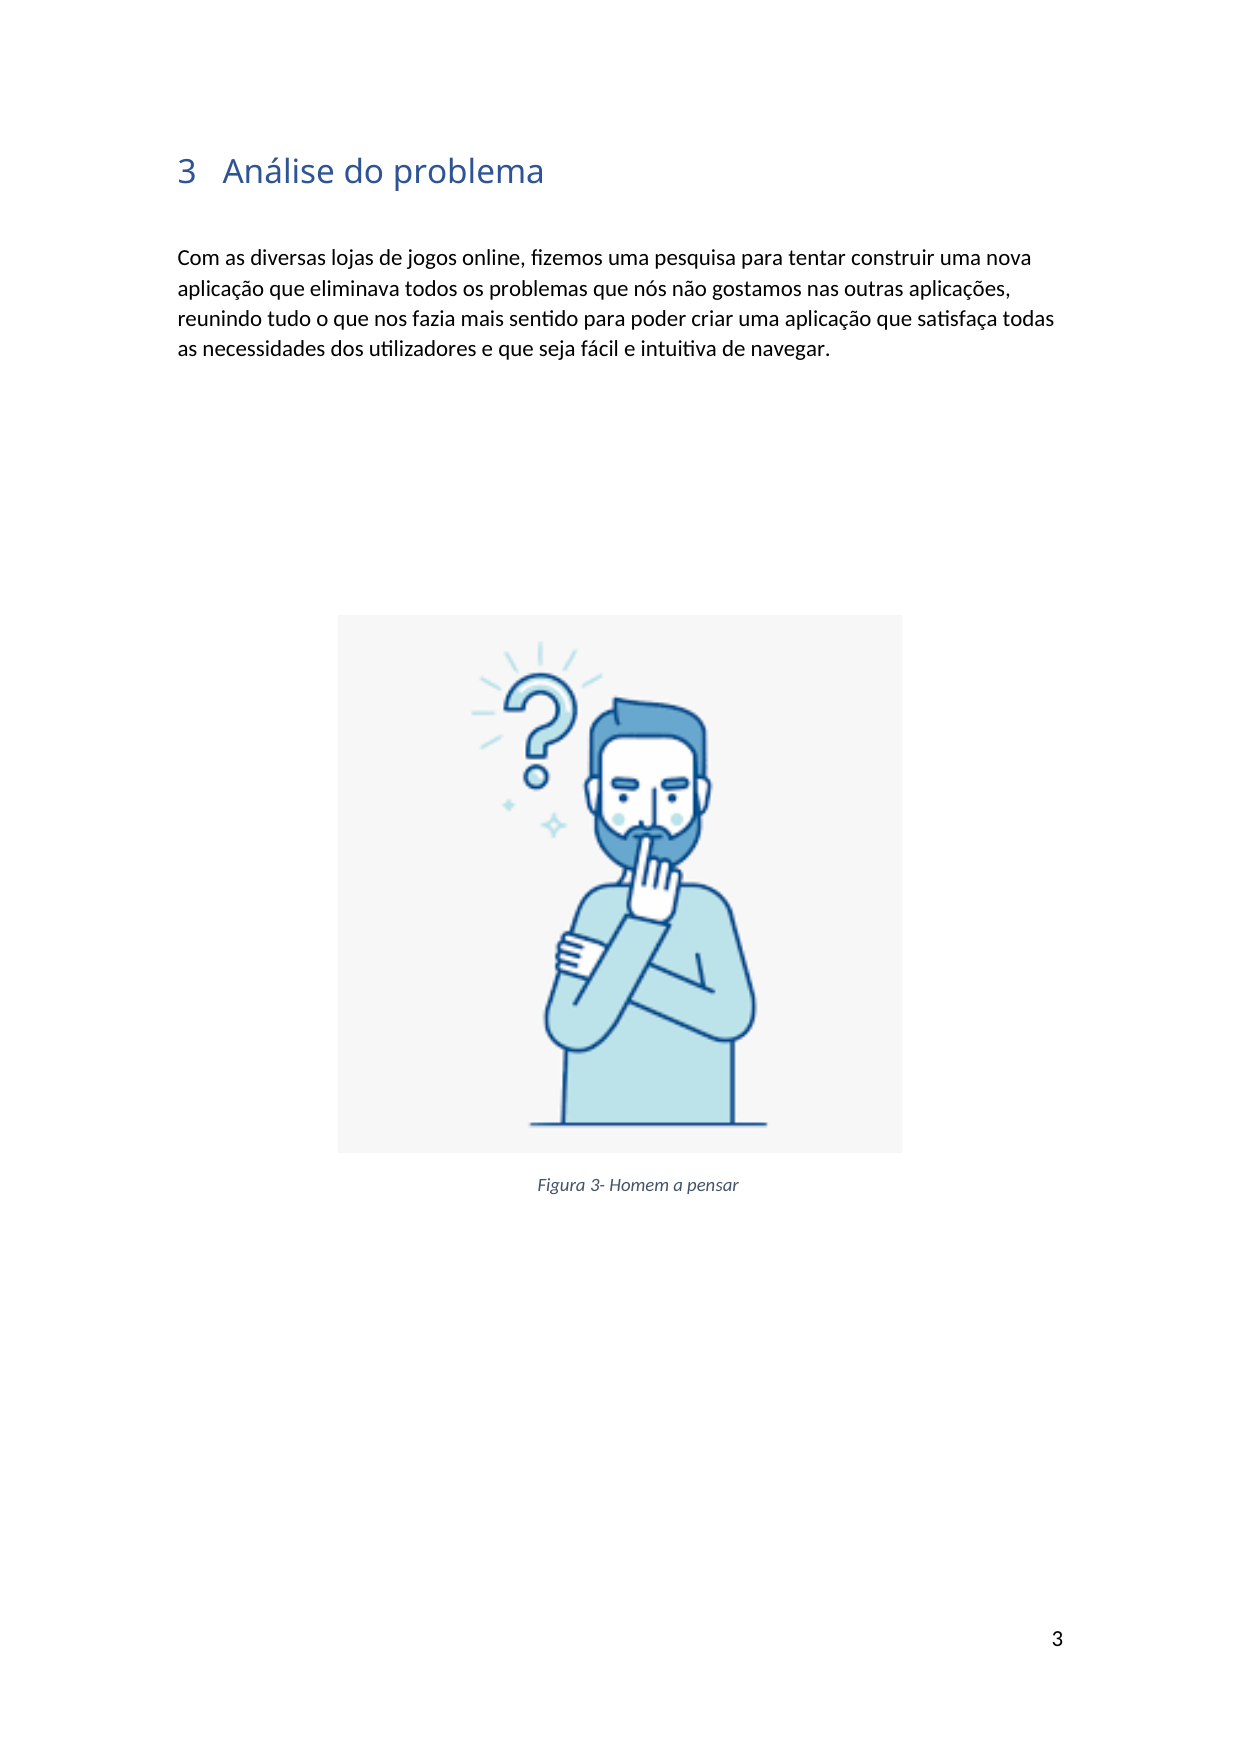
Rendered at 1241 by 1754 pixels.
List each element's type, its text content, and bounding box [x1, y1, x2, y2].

text Com as diversas lojas de jogos online, fizemos uma pesquisa para tentar construir uma nova aplicação que eliminava todos os problemas que nós não gostamos nas outras aplicações, reunindo tudo o que nos fazia mais sentido para poder criar uma aplicação que satisfaça todas as necessidades dos utilizadores e que seja fácil e intuitiva de navegar. [177, 243, 1063, 362]
subtitle Análise do problema [177, 148, 1063, 193]
picture [337, 615, 903, 1153]
